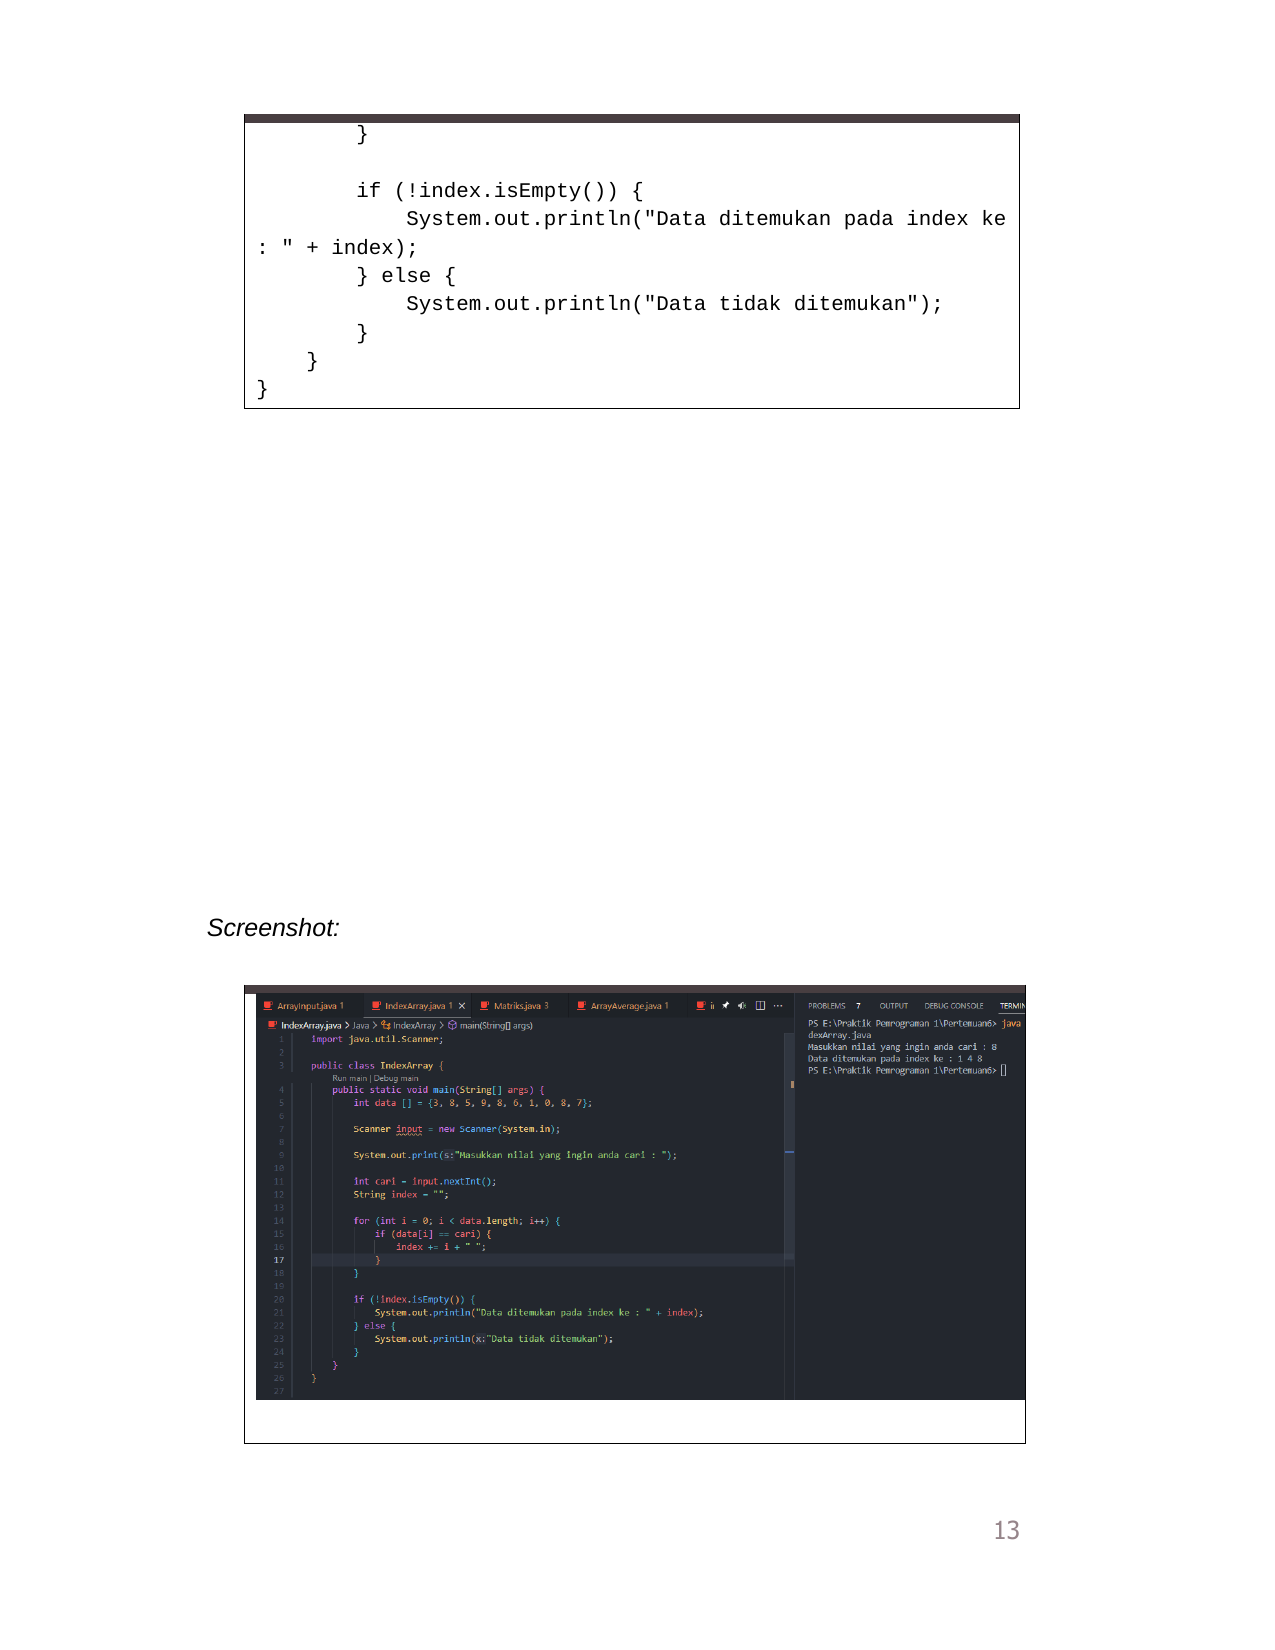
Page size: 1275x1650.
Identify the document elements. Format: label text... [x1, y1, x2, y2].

text Screenshot: [207, 913, 1020, 941]
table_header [245, 123, 1019, 408]
table_header [245, 994, 1025, 1443]
picture [256, 993, 1026, 1400]
